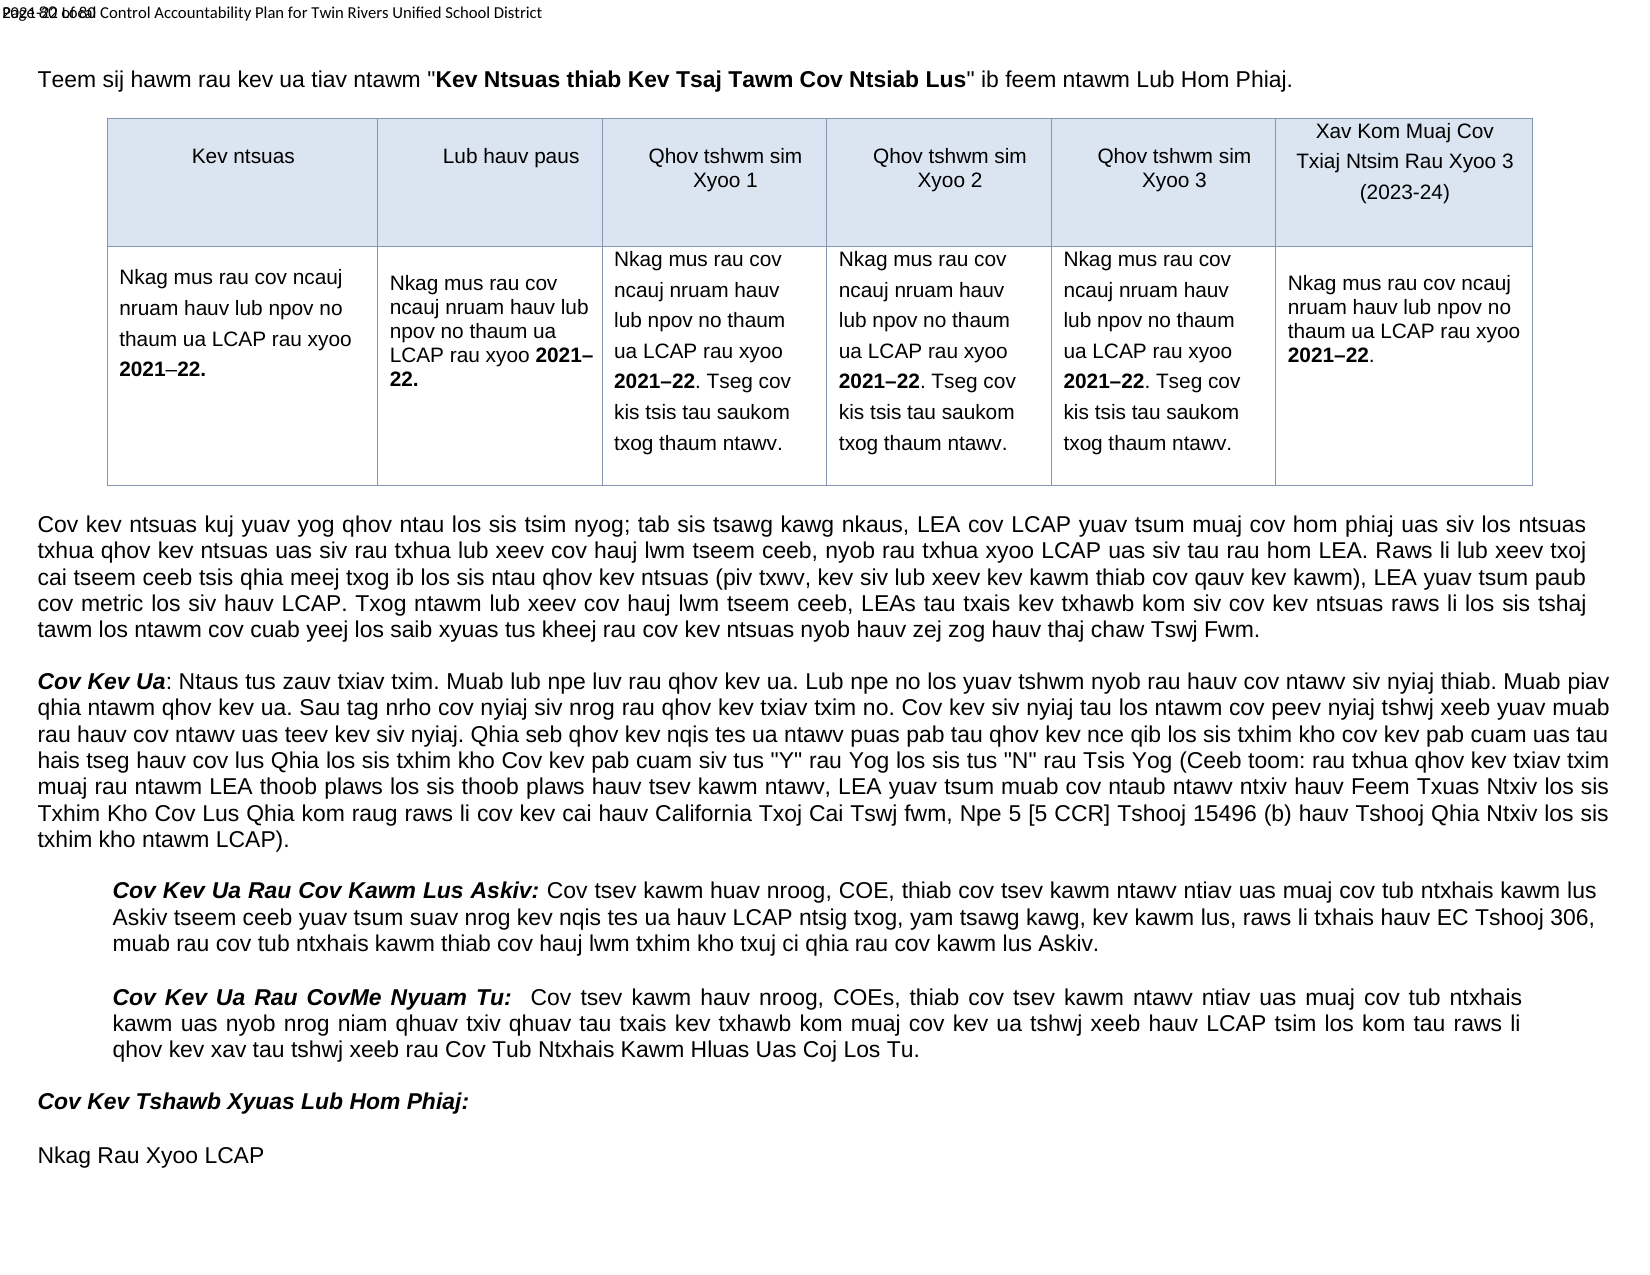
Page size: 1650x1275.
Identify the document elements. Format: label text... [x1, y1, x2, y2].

text Cov Kev Ua: Ntaus tus zauv txiav txim. Muab lub npe luv rau qhov kev ua. Lub npe no los yuav tshwm nyob rau hauv cov ntawv siv nyiaj thiab. Muab piav qhia ntawm qhov kev ua. Sau tag nrho cov nyiaj siv nrog rau qhov kev txiav txim no. Cov kev siv nyiaj tau los ntawm cov peev nyiaj tshwj xeeb yuav muab rau hauv cov ntawv uas teev kev siv nyiaj. Qhia seb qhov kev nqis tes ua ntawv puas pab tau qhov kev nce qib los sis txhim kho cov kev pab cuam uas tau hais tseg hauv cov lus Qhia los sis txhim kho Cov kev pab cuam siv tus "Y" rau Yog los sis tus "N" rau Tsis Yog (Ceeb toom: rau txhua qhov kev txiav txim muaj rau ntawm LEA thoob plaws los sis thoob plaws hauv tsev kawm ntawv, LEA yuav tsum muab cov ntaub ntawv ntxiv hauv Feem Txuas Ntxiv los sis Txhim Kho Cov Lus Qhia kom raug raws li cov kev cai hauv California Txoj Cai Tswj fwm, Npe 5 [5 CCR] Tshooj 15496 (b) hauv Tshooj Qhia Ntxiv los sis txhim kho ntawm LCAP). [37, 668, 1611, 852]
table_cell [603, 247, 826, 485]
subtitle Cov Kev Tshawb Xyuas Lub Hom Phiaj: [37, 1088, 1637, 1114]
text Cov kev ntsuas kuj yuav yog qhov ntau los sis tsim nyog; tab sis tsawg kawg nkaus, LEA cov LCAP yuav tsum muaj cov hom phiaj uas siv los ntsuas txhua qhov kev ntsuas uas siv rau txhua lub xeev cov hauj lwm tseem ceeb, nyob rau txhua xyoo LCAP uas siv tau rau hom LEA. Raws li lub xeev txoj cai tseem ceeb tsis qhia meej txog ib los sis ntau qhov kev ntsuas (piv txwv, kev siv lub xeev kev kawm thiab cov qauv kev kawm), LEA yuav tsum paub cov metric los siv hauv LCAP. Txog ntawm lub xeev cov hauj lwm tseem ceeb, LEAs tau txais kev txhawb kom siv cov kev ntsuas raws li los sis tshaj tawm los ntawm cov cuab yeej los saib xyuas tus kheej rau cov kev ntsuas nyob hauv zej zog hauv thaj chaw Tswj Fwm. [37, 511, 1589, 643]
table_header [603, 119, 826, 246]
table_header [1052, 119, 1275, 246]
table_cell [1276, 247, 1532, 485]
text Nkag Rau Xyoo LCAP [37, 1142, 1637, 1168]
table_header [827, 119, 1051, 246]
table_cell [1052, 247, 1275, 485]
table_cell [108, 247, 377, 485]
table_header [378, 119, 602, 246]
text Teem sij hawm rau kev ua tiav ntawm "Kev Ntsuas thiab Kev Tsaj Tawm Cov Ntsiab Lus" ib feem ntawm Lub Hom Phiaj. [37, 66, 1637, 93]
text Cov Kev Ua Rau Cov Kawm Lus Askiv: Cov tsev kawm huav nroog, COE, thiab cov tsev kawm ntawv ntiav uas muaj cov tub ntxhais kawm lus Askiv tseem ceeb yuav tsum suav nrog kev nqis tes ua hauv LCAP ntsig txog, yam tsawg kawg, kev kawm lus, raws li txhais hauv EC Tshooj 306, muab rau cov tub ntxhais kawm thiab cov hauj lwm txhim kho txuj ci qhia rau cov kawm lus Askiv. [112, 877, 1597, 956]
text Cov Kev Ua Rau CovMe Nyuam Tu: Cov tsev kawm hauv nroog, COEs, thiab cov tsev kawm ntawv ntiav uas muaj cov tub ntxhais kawm uas nyob nrog niam qhuav txiv qhuav tau txais kev txhawb kom muaj cov kev ua tshwj xeeb hauv LCAP tsim los kom tau raws li qhov kev xav tau tshwj xeeb rau Cov Tub Ntxhais Kawm Hluas Uas Coj Los Tu. [112, 984, 1523, 1063]
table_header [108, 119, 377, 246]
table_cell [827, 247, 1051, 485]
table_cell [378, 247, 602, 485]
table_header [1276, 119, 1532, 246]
